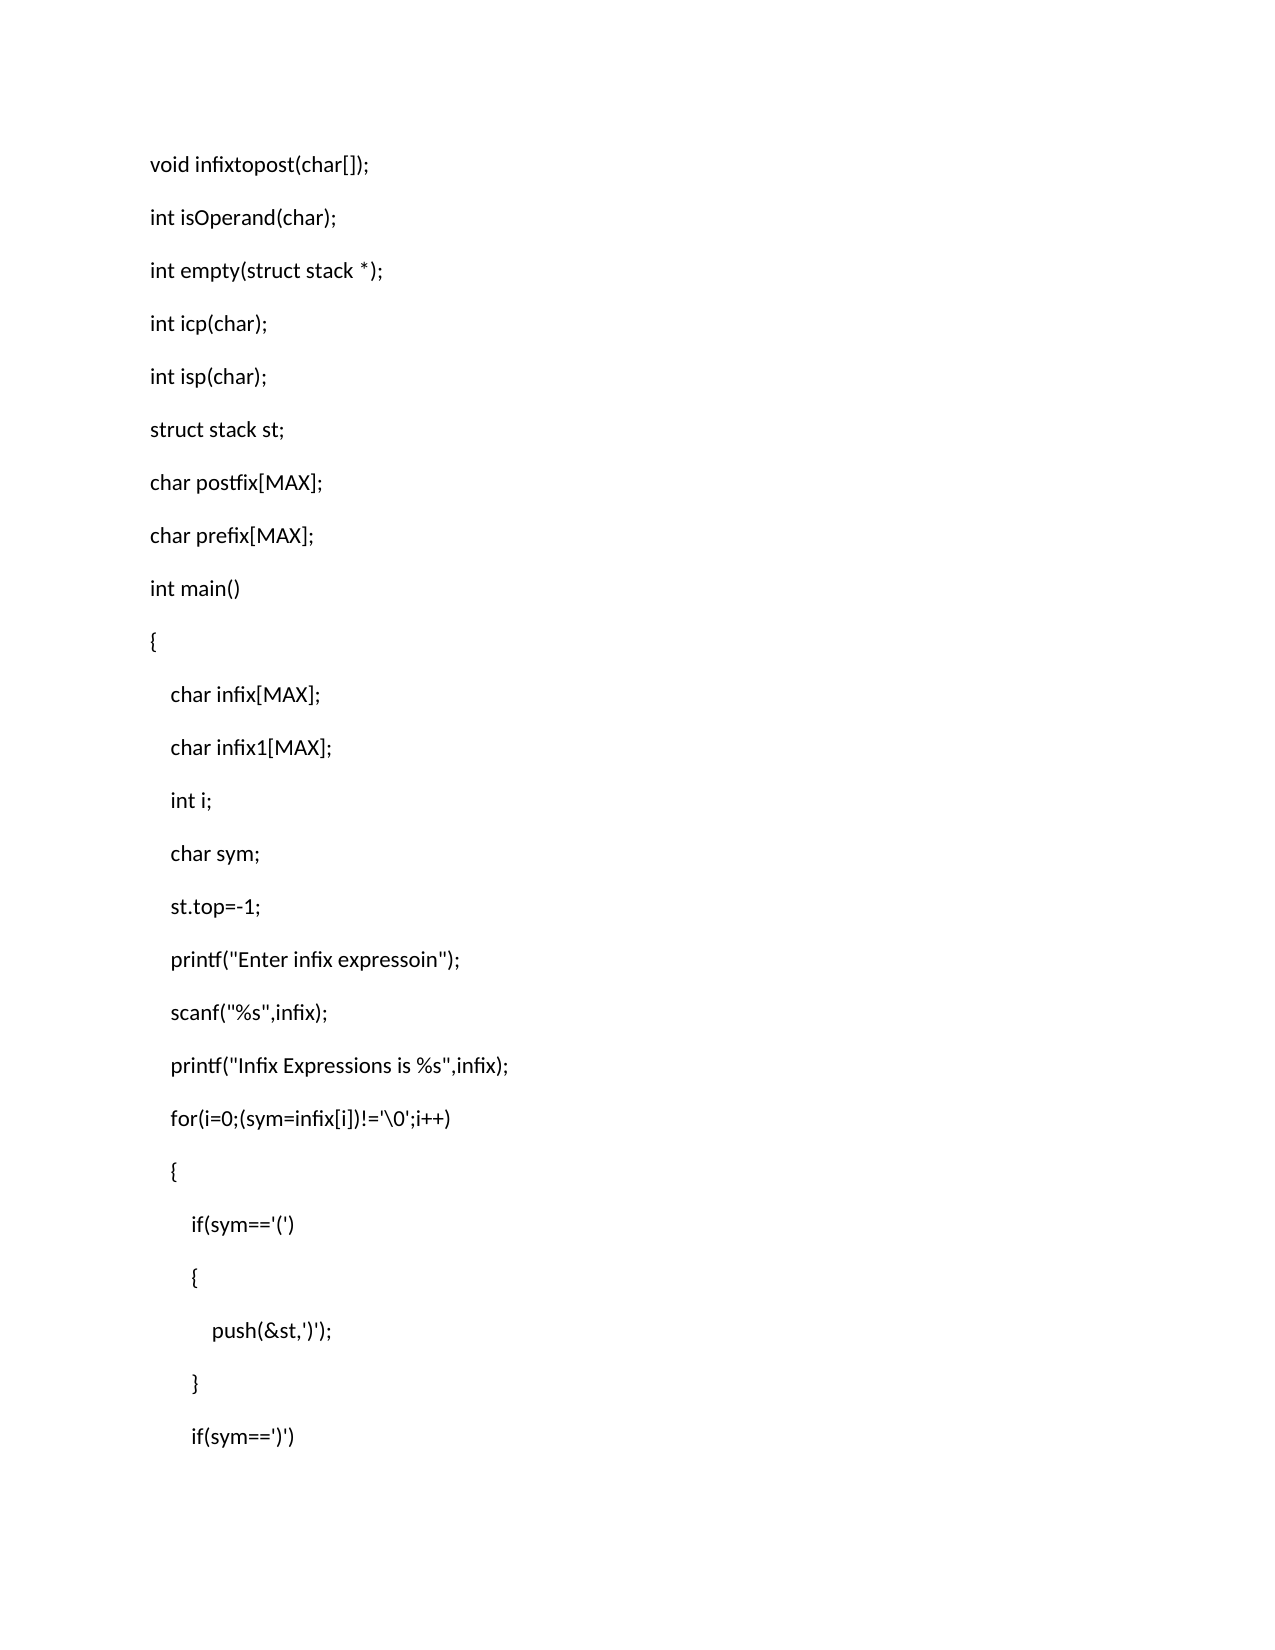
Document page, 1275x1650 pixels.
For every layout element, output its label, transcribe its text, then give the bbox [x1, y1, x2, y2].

text char sym; [150, 839, 1125, 867]
text { [150, 1263, 1125, 1291]
text if(sym=='(') [150, 1210, 1125, 1238]
text { [150, 1157, 1125, 1185]
text char infix[MAX]; [150, 680, 1125, 708]
text int i; [150, 786, 1125, 814]
text int isOperand(char); [150, 203, 1125, 231]
text void infixtopost(char[]); [150, 150, 1125, 178]
text int icp(char); [150, 309, 1125, 337]
text char infix1[MAX]; [150, 733, 1125, 761]
text st.top=-1; [150, 892, 1125, 920]
text char prefix[MAX]; [150, 521, 1125, 549]
text char postfix[MAX]; [150, 468, 1125, 496]
text for(i=0;(sym=infix[i])!='\0';i++) [150, 1104, 1125, 1132]
text struct stack st; [150, 415, 1125, 443]
text int main() [150, 574, 1125, 602]
text if(sym==')') [150, 1422, 1125, 1451]
text scanf("%s",infix); [150, 998, 1125, 1026]
text int empty(struct stack *); [150, 256, 1125, 284]
text } [150, 1369, 1125, 1397]
text printf("Infix Expressions is %s",infix); [150, 1051, 1125, 1079]
text int isp(char); [150, 362, 1125, 390]
text push(&st,')'); [150, 1316, 1125, 1344]
text { [150, 627, 1125, 655]
text printf("Enter infix expressoin"); [150, 945, 1125, 973]
